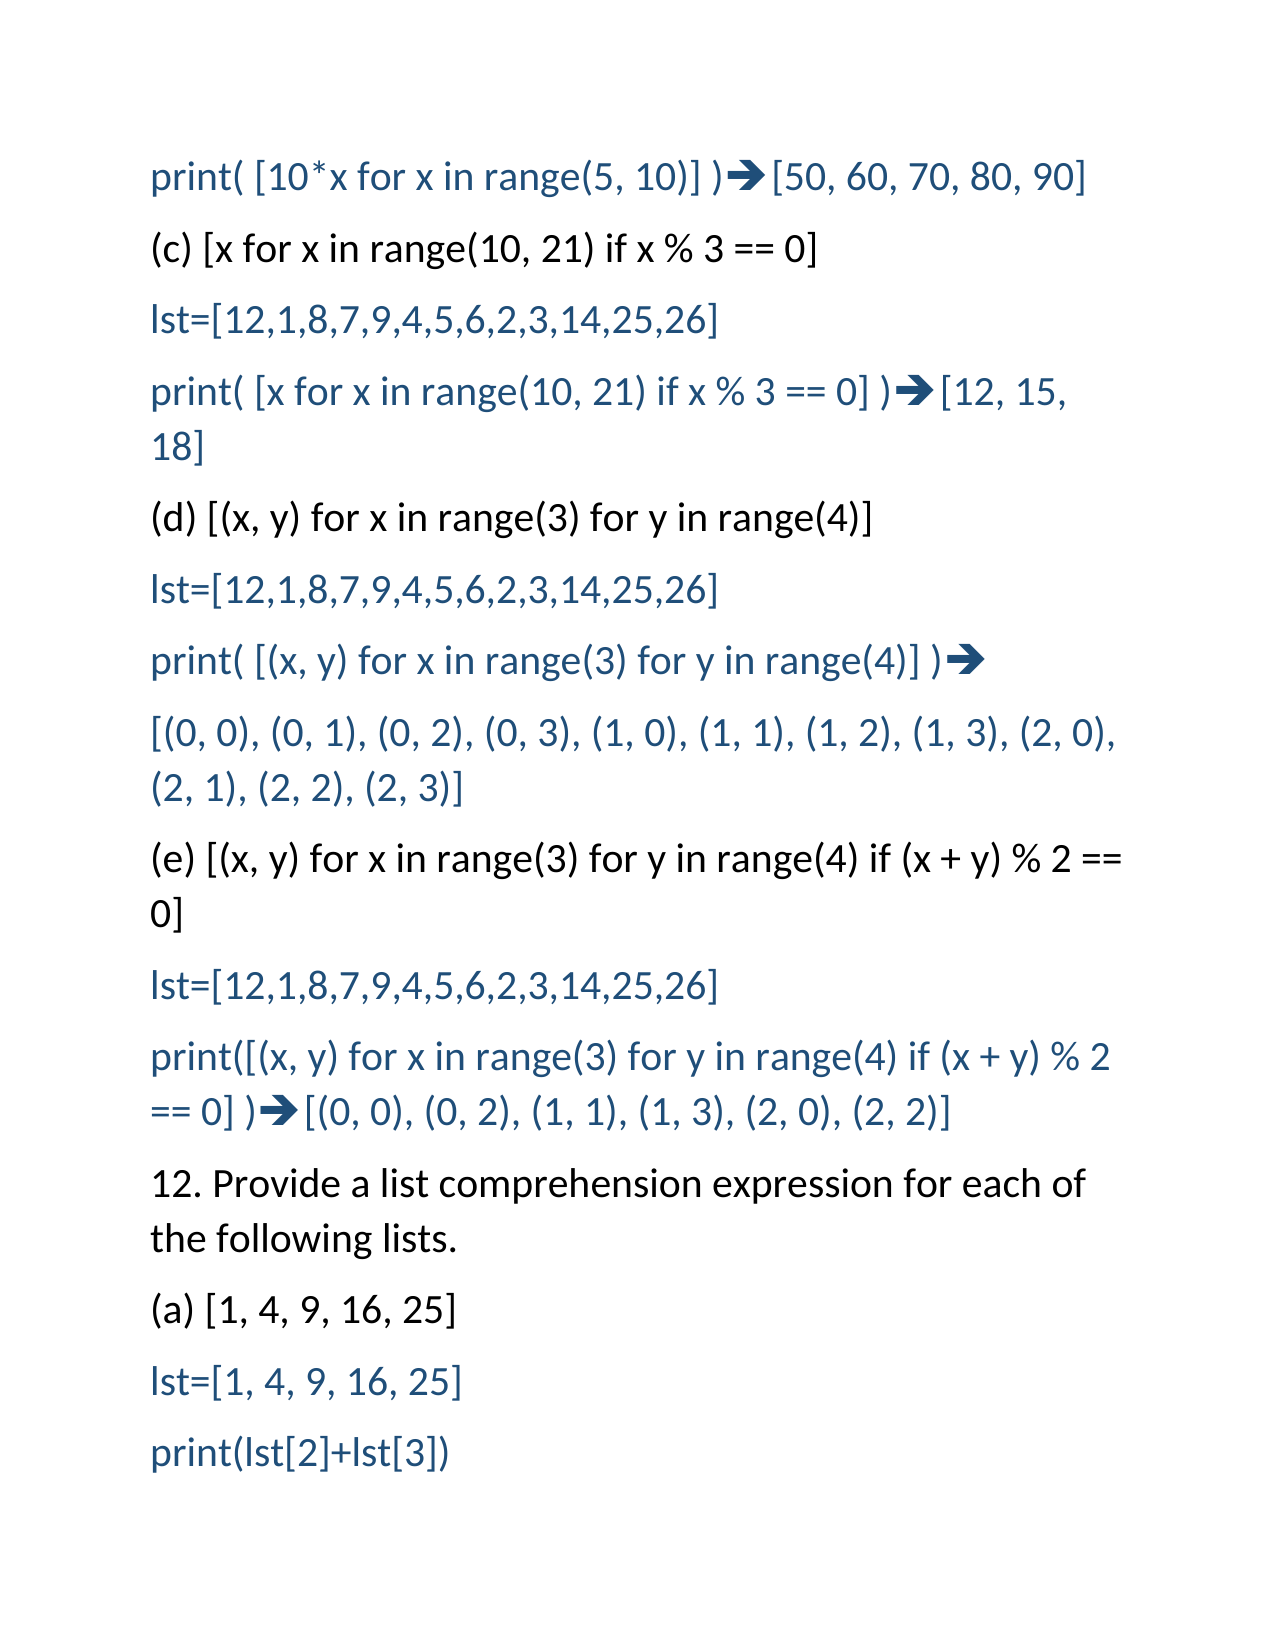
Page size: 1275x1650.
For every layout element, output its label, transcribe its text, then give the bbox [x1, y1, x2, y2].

text (c) [x for x in range(10, 21) if x % 3 == 0] [150, 222, 1125, 272]
text lst=[12,1,8,7,9,4,5,6,2,3,14,25,26] [150, 959, 1125, 1009]
text (a) [1, 4, 9, 16, 25] [150, 1283, 1125, 1334]
text (d) [(x, y) for x in range(3) for y in range(4)] [150, 491, 1125, 542]
text lst=[1, 4, 9, 16, 25] [150, 1355, 1125, 1406]
text [(0, 0), (0, 1), (0, 2), (0, 3), (1, 0), (1, 1), (1, 2), (1, 3), (2, 0), (2, 1), (2, 2), (2, 3)] [150, 706, 1125, 812]
text print( [x for x in range(10, 21) if x % 3 == 0] ) [12, 15, 18] [150, 365, 1125, 470]
text print( [(x, y) for x in range(3) for y in range(4)] ) [150, 634, 1125, 685]
text lst=[12,1,8,7,9,4,5,6,2,3,14,25,26] [150, 293, 1125, 344]
text print(lst[2]+lst[3]) [150, 1426, 1125, 1477]
text print([(x, y) for x in range(3) for y in range(4) if (x + y) % 2 == 0] ) [(0, 0), (0, 2), (1, 1), (1, 3), (2, 0), (2, 2)] [150, 1030, 1125, 1136]
text 12. Provide a list comprehension expression for each of the following lists. [150, 1157, 1125, 1262]
text lst=[12,1,8,7,9,4,5,6,2,3,14,25,26] [150, 563, 1125, 613]
text (e) [(x, y) for x in range(3) for y in range(4) if (x + y) % 2 == 0] [150, 832, 1125, 938]
text print( [10*x for x in range(5, 10)] ) [50, 60, 70, 80, 90] [150, 150, 1125, 201]
